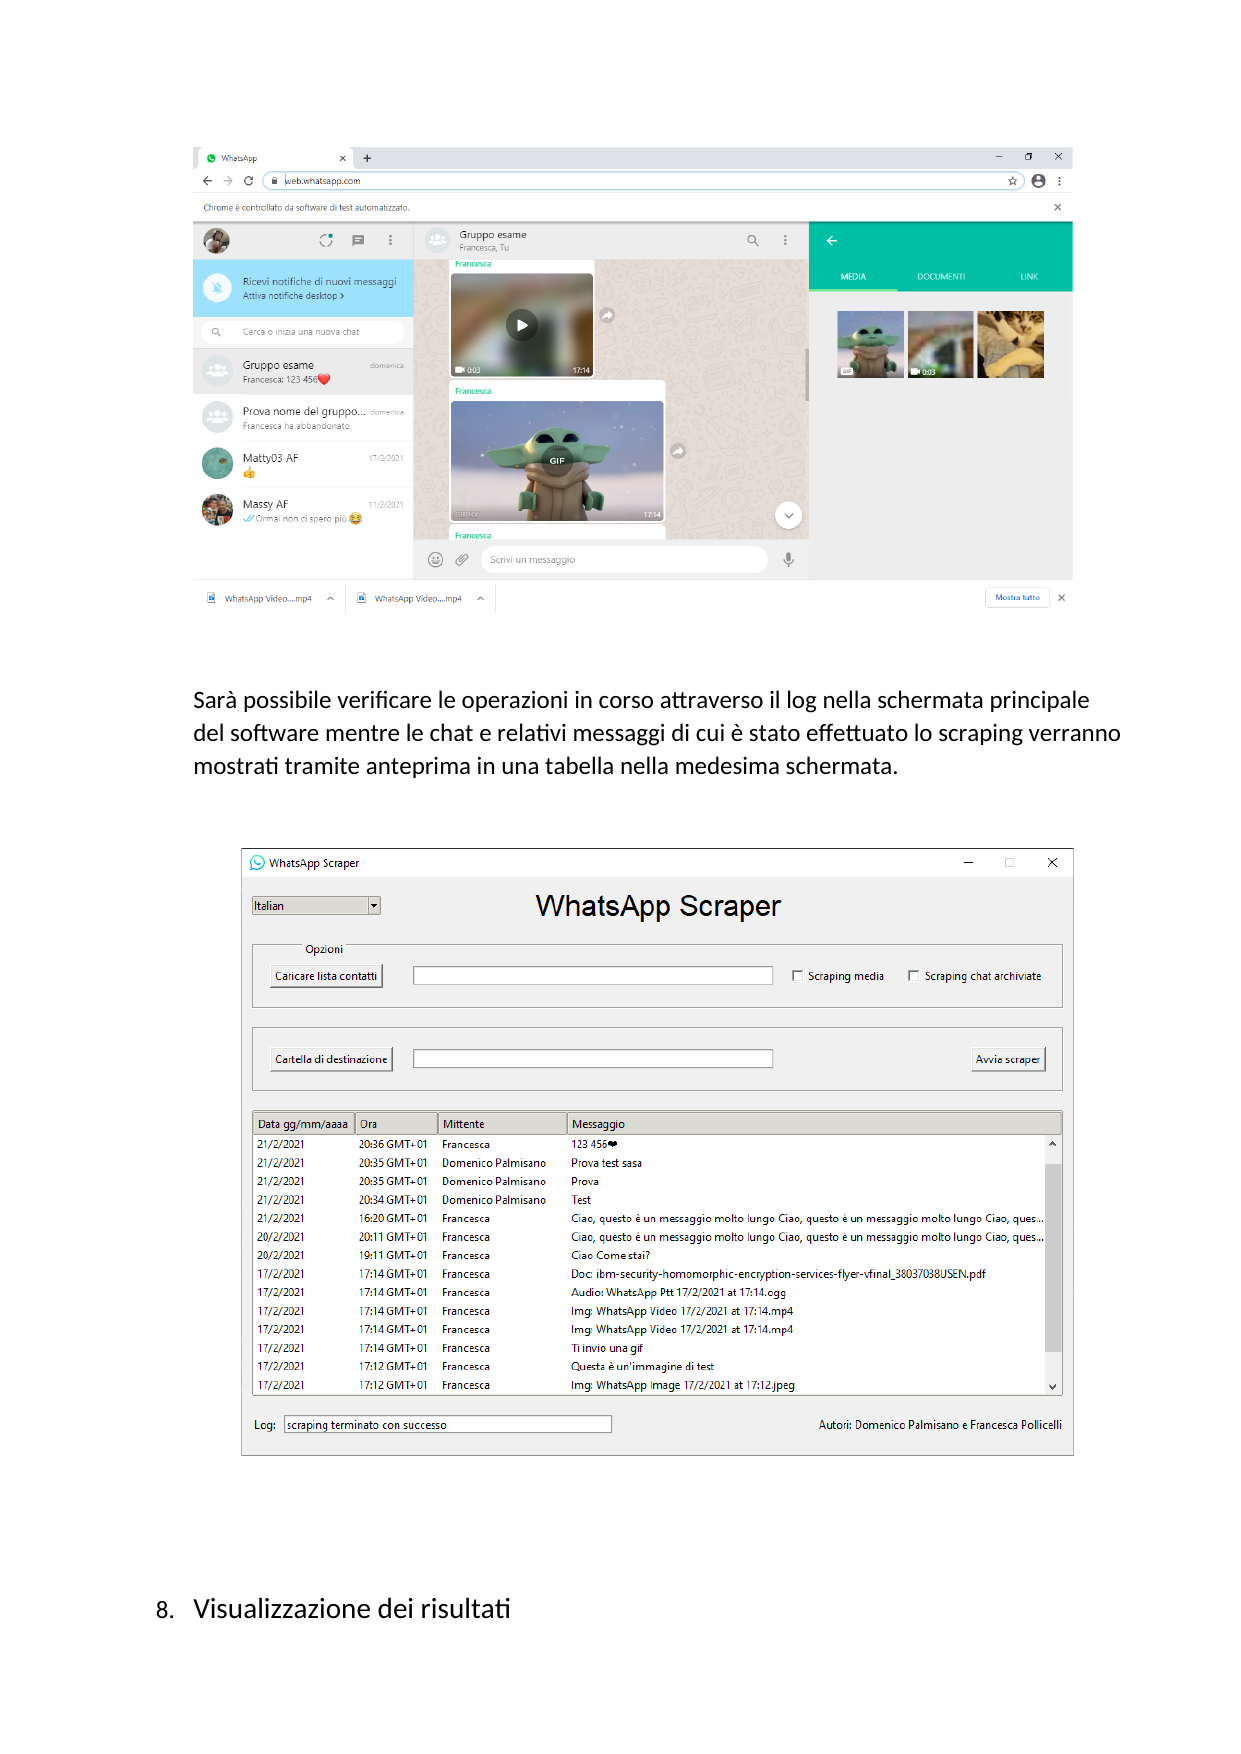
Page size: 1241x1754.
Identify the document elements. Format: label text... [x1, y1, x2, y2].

picture [193, 147, 1073, 616]
list Visualizzazione dei risultati [156, 1590, 1122, 1625]
picture [241, 848, 1074, 1456]
text Sarà possibile verificare le operazioni in corso attraverso il log nella schermata principale del software mentre le chat e relativi messaggi di cui è stato effettuato lo scraping verranno mostrati tramite anteprima in una tabella nella medesima schermata. [193, 684, 1122, 780]
